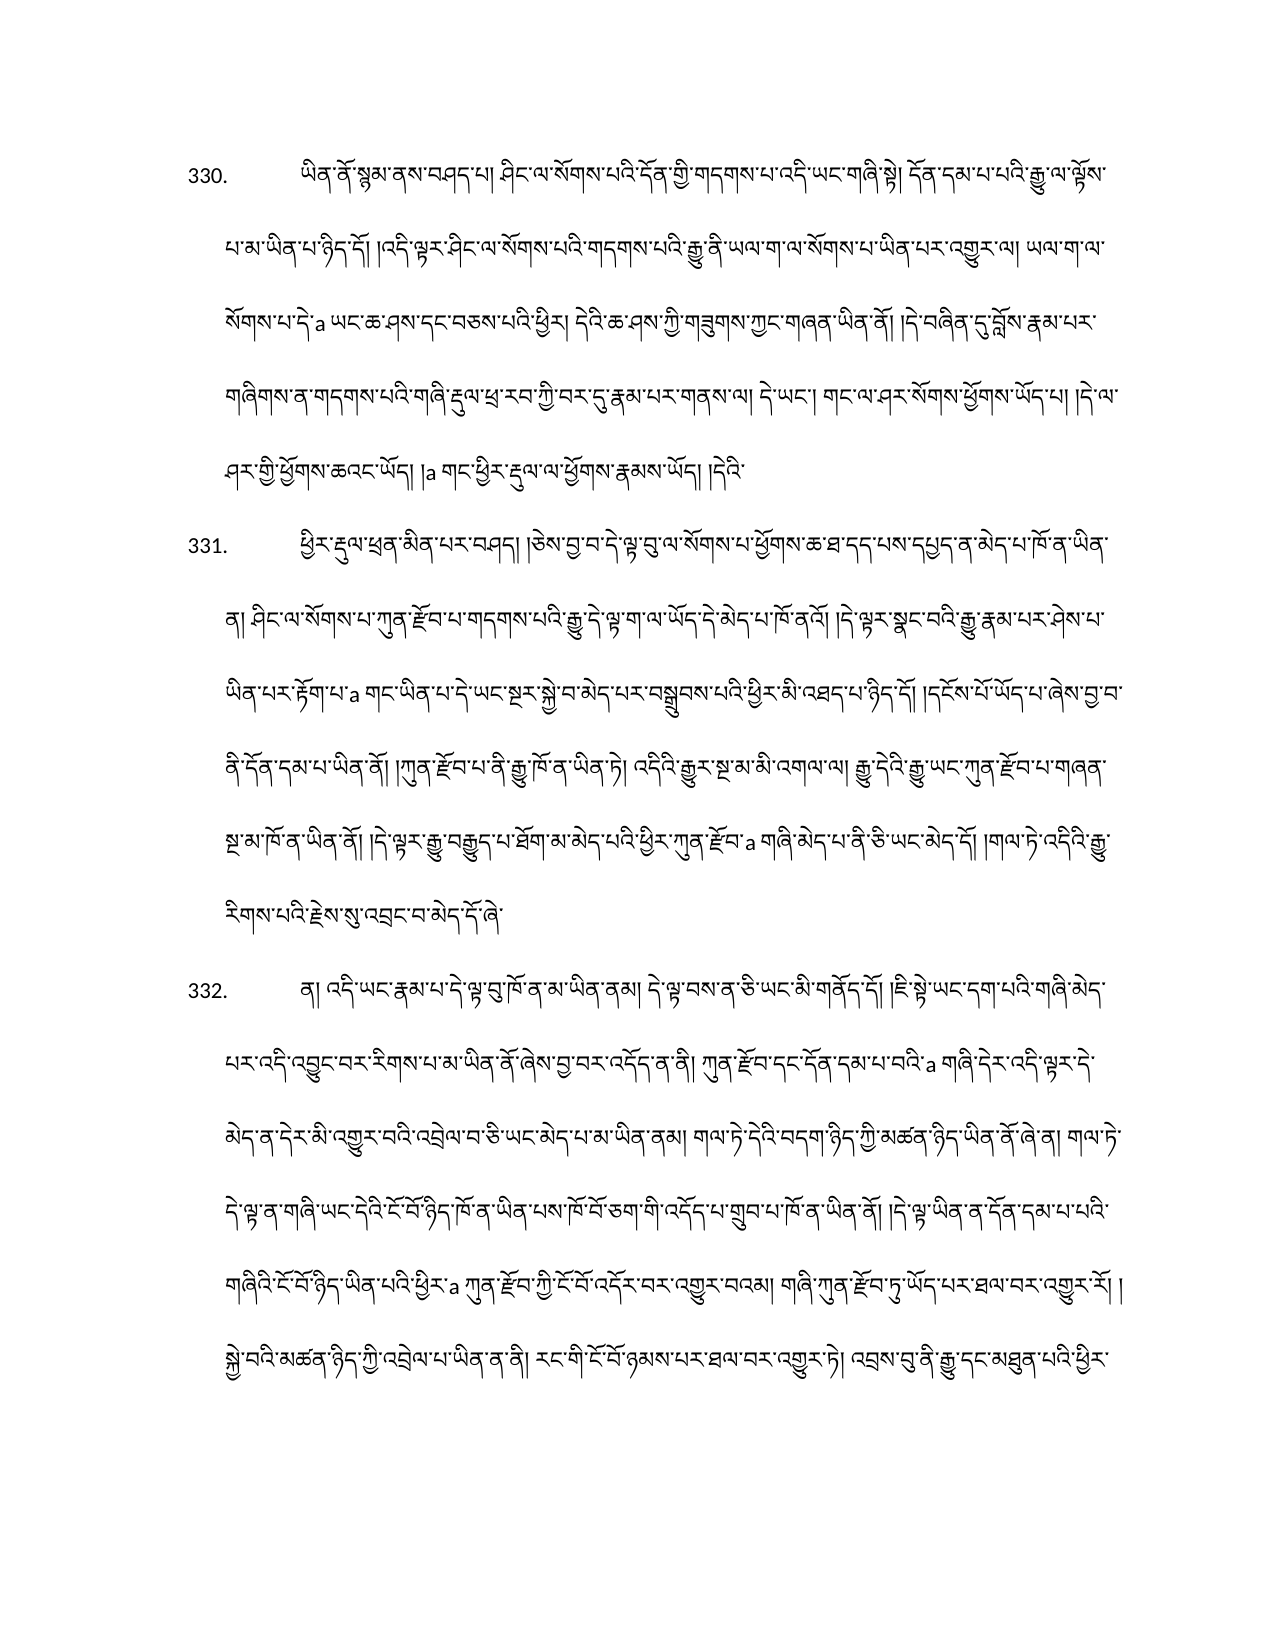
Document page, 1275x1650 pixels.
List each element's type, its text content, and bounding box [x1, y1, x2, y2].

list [187, 965, 1125, 1399]
list ཕྱིར་རྡུལ་ཕྲན་མིན་པར་བཤད། །ཅེས་བྱ་བ་དེ་ལྟ་བུ་ལ་སོགས་པ་ཕྱོགས་ཆ་ཐ་དད་པས་དཔྱད་ན་མེད་པ་ཁོ་ན་ཡིན་ན། ཤིང་ལ་སོགས་པ་ཀུན་རྫོབ་པ་གདགས་པའི་རྒྱུ་དེ་ལྟ་ག་ལ་ཡོད་དེ་མེད་པ་ཁོ་ནའོ། །དེ་ལྟར་སྣང་བའི་རྒྱུ་རྣམ་པར་ཤེས་པ་ཡིན་པར་རྟོག་པ་aགང་ཡིན་པ་དེ་ཡང་སྔར་སྐྱེ་བ་མེད་པར་བསྒྲུབས་པའི་ཕྱིར་མི་འཐད་པ་ཉིད་དོ། །དངོས་པོ་ཡོད་པ་ཞེས་བྱ་བ་ནི་དོན་དམ་པ་ཡིན་ནོ། །ཀུན་རྫོབ་པ་ནི་རྒྱུ་ཁོ་ན་ཡིན་ཏེ། འདིའི་རྒྱུར་སྔ་མ་མི་འགལ་ལ། རྒྱུ་དེའི་རྒྱུ་ཡང་ཀུན་རྫོབ་པ་གཞན་སྔ་མ་ཁོ་ན་ཡིན་ནོ། །དེ་ལྟར་རྒྱུ་བརྒྱུད་པ་ཐོག་མ་མེད་པའི་ཕྱིར་ཀུན་རྫོབ་aགཞི་མེད་པ་ནི་ཅི་ཡང་མེད་དོ། །གལ་ཏེ་འདིའི་རྒྱུ་རིགས་པའི་རྗེས་སུ་འབྲང་བ་མེད་དོ་ཞེ་ [187, 520, 1125, 955]
list ཡིན་ནོ་སྙམ་ནས་བཤད་པ། ཤིང་ལ་སོགས་པའི་དོན་གྱི་གདགས་པ་འདི་ཡང་གཞི་སྟེ། དོན་དམ་པ་པའི་རྒྱུ་ལ་ལྟོས་པ་མ་ཡིན་པ་ཉིད་དོ། །འདི་ལྟར་ཤིང་ལ་སོགས་པའི་གདགས་པའི་རྒྱུ་ནི་ཡལ་ག་ལ་སོགས་པ་ཡིན་པར་འགྱུར་ལ། ཡལ་ག་ལ་སོགས་པ་དེ་aཡང་ཆ་ཤས་དང་བཅས་པའི་ཕྱིར། དེའི་ཆ་ཤས་ཀྱི་གཟུགས་ཀྱང་གཞན་ཡིན་ནོ། །དེ་བཞིན་དུ་བློས་རྣམ་པར་གཞིགས་ན་གདགས་པའི་གཞི་རྡུལ་ཕྲ་རབ་ཀྱི་བར་དུ་རྣམ་པར་གནས་ལ། དེ་ཡང༌། གང་ལ་ཤར་སོགས་ཕྱོགས་ཡོད་པ། །དེ་ལ་ཤར་གྱི་ཕྱོགས་ཆའང་ཡོད། །aགང་ཕྱིར་རྡུལ་ལ་ཕྱོགས་རྣམས་ཡོད། །དེའི་ [187, 150, 1125, 511]
